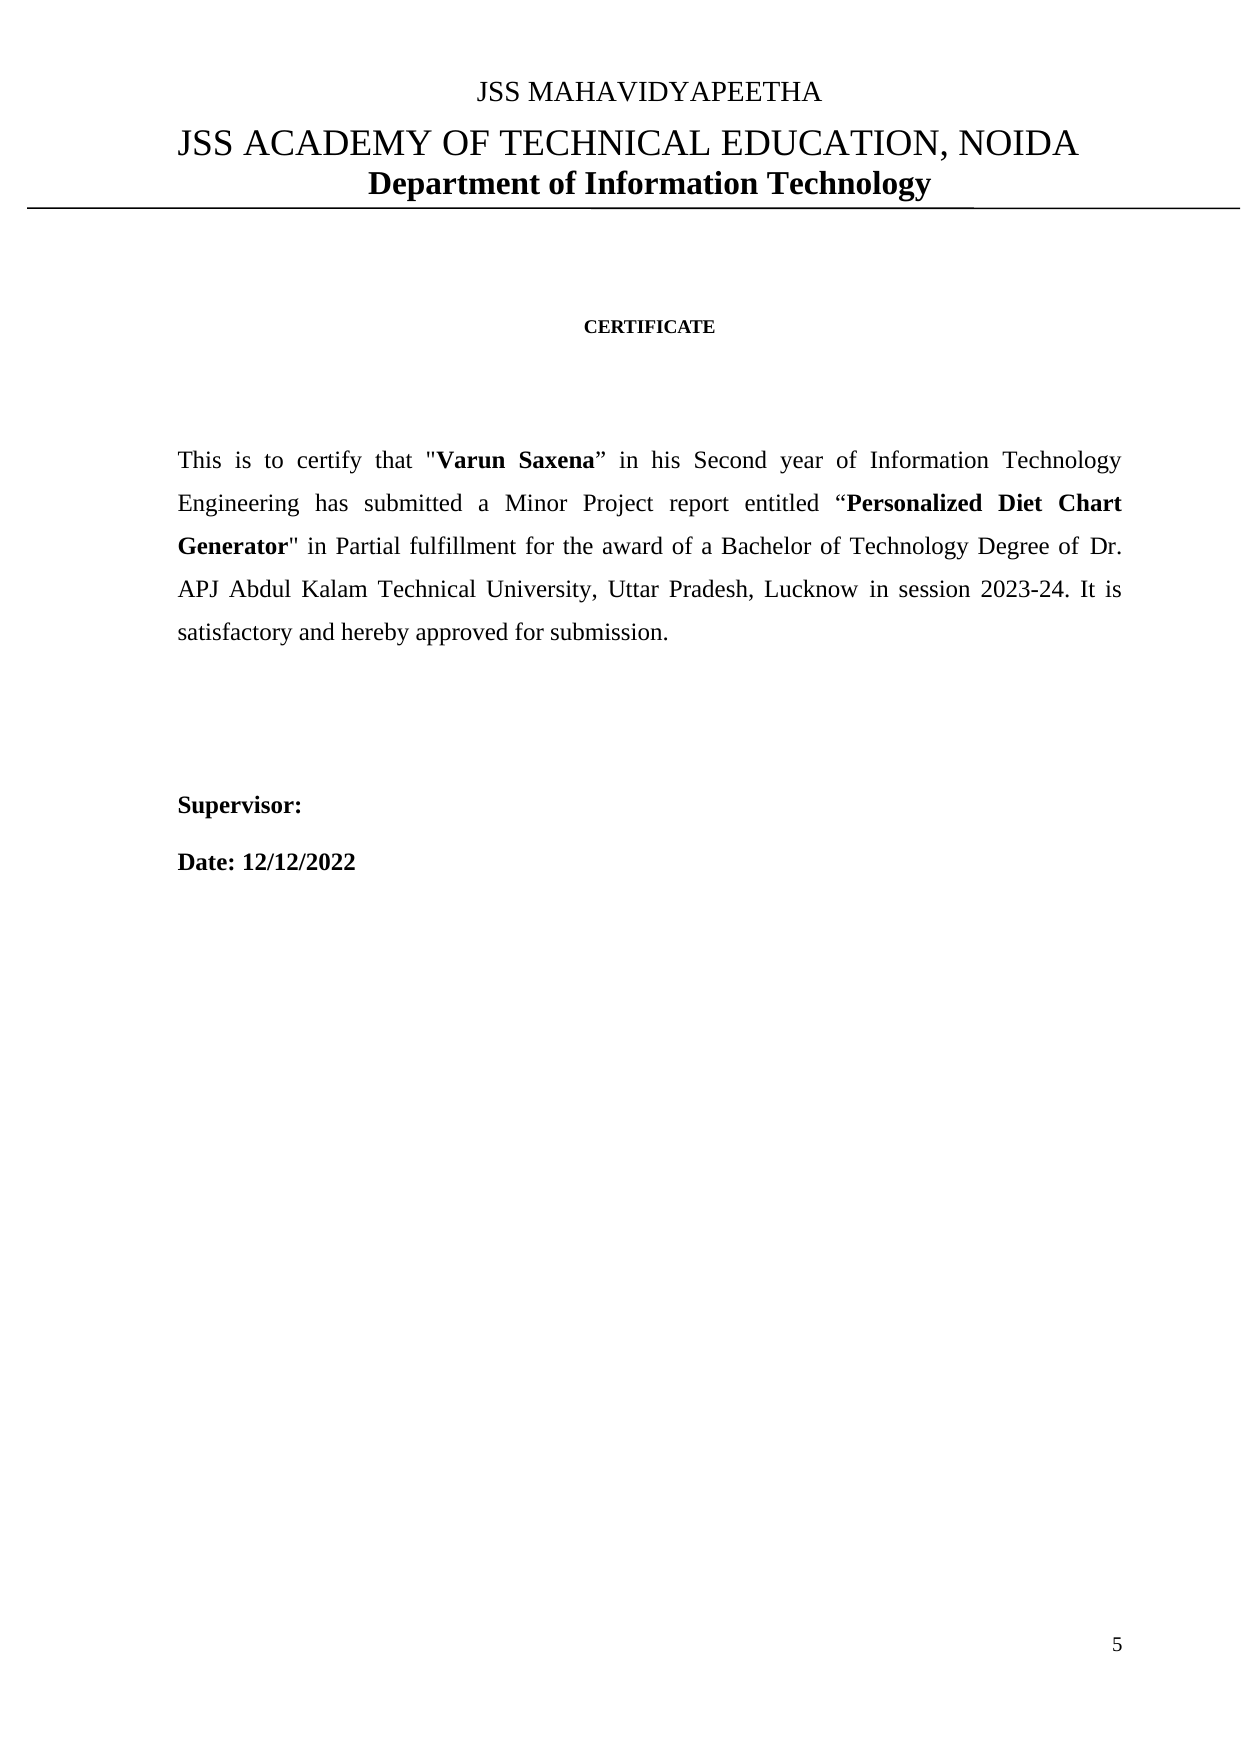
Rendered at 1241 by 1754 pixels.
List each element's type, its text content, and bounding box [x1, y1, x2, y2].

text Date: 12/12/2022 [177, 847, 1122, 876]
subtitle CERTIFICATE [177, 299, 1122, 338]
text This is to certify that "Varun Saxena” in his Second year of Information Technology Engineering has submitted a Minor Project report entitled “Personalized Diet Chart Generator" in Partial fulfillment for the award of a Bachelor of Technology Degree of Dr. APJ Abdul Kalam Technical University, Uttar Pradesh, Lucknow in session 2023-24. It is satisfactory and hereby approved for submission. [177, 445, 1122, 646]
text Supervisor: [177, 790, 1122, 818]
